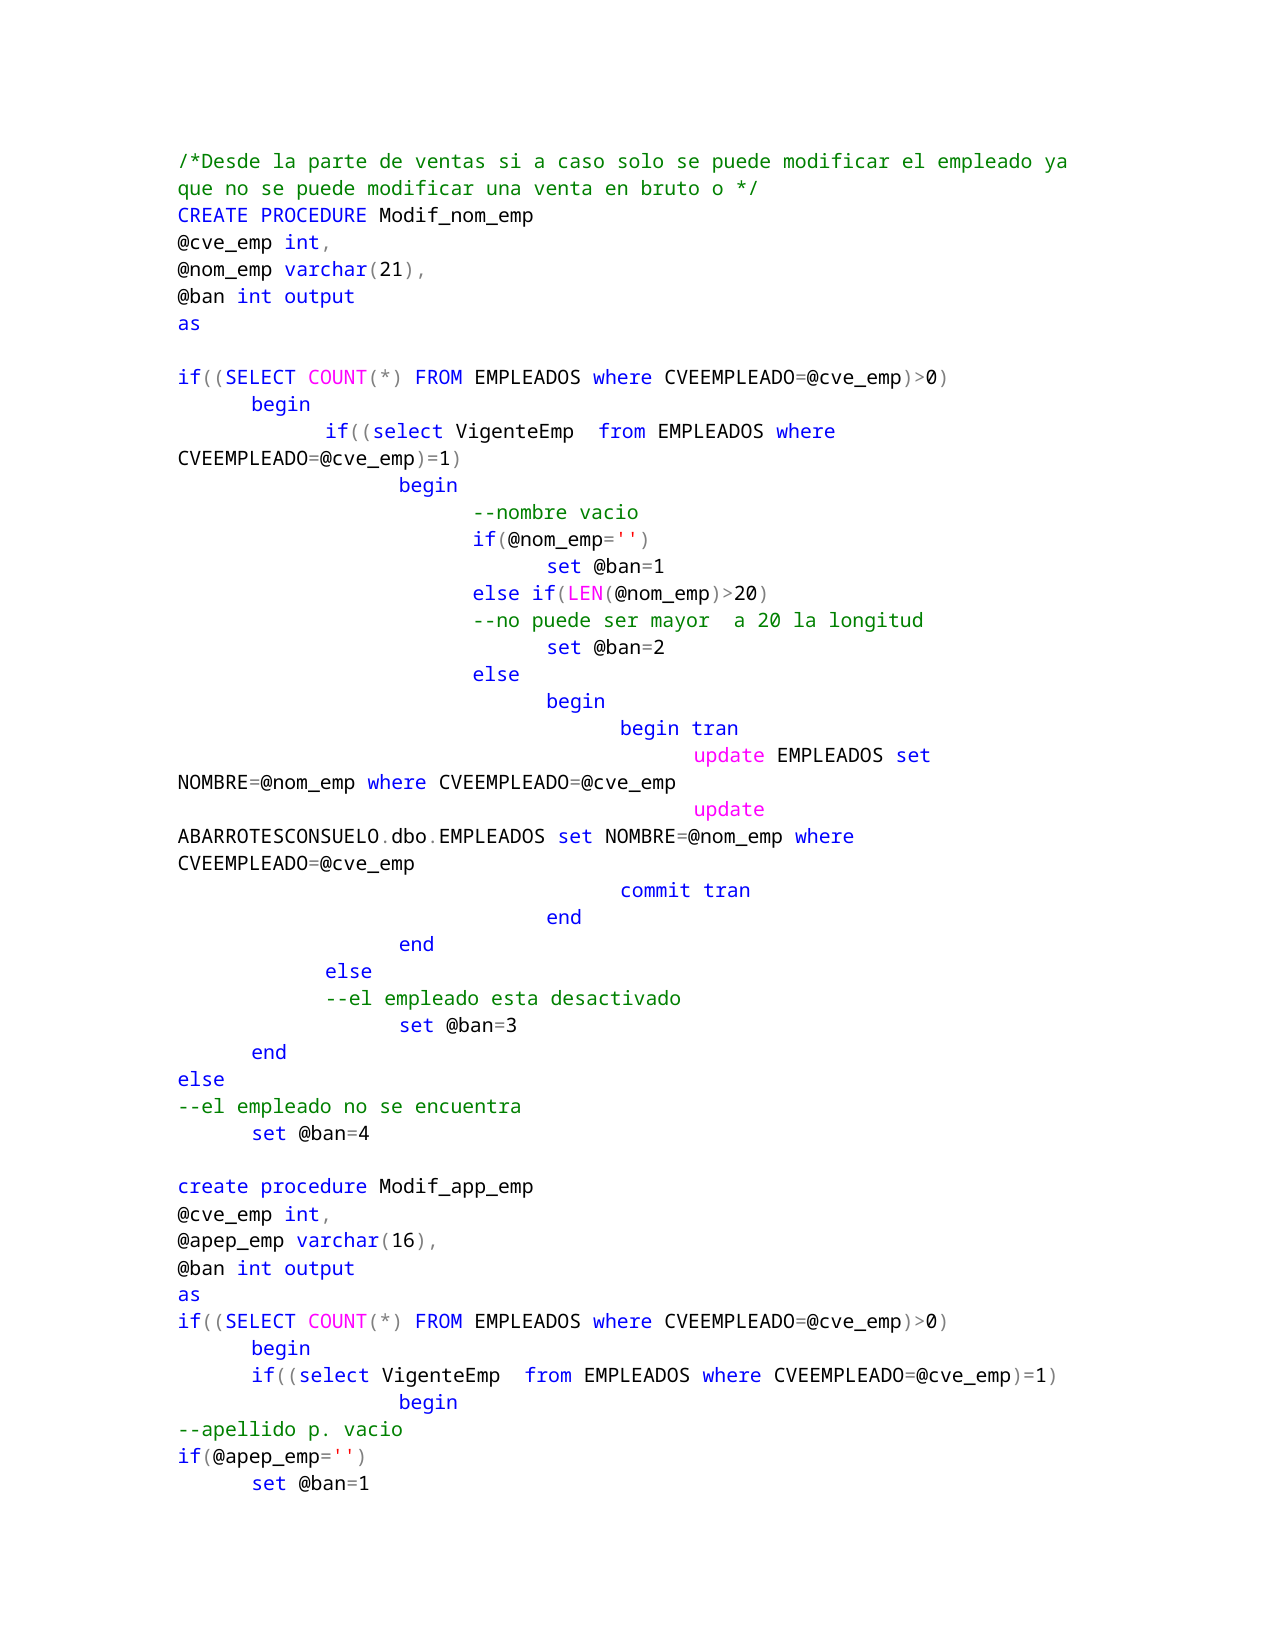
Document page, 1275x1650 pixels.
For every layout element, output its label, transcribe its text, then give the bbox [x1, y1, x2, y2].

text update ABARROTESCONSUELO.dbo.EMPLEADOS set NOMBRE=@nom_emp where CVEEMPLEADO=@cve_emp [177, 795, 1098, 876]
text if((select VigenteEmp from EMPLEADOS where CVEEMPLEADO=@cve_emp)=1) [177, 1362, 1098, 1389]
text as [177, 309, 1098, 336]
text if(@apep_emp='') [177, 1443, 1098, 1469]
text @cve_emp int, [177, 1200, 1098, 1227]
text set @ban=2 [177, 633, 1098, 660]
text set @ban=1 [177, 552, 1098, 579]
text begin [177, 471, 1098, 498]
text else if(LEN(@nom_emp)>20) [177, 579, 1098, 606]
text update EMPLEADOS set NOMBRE=@nom_emp where CVEEMPLEADO=@cve_emp [177, 741, 1098, 795]
text if((SELECT COUNT(*) FROM EMPLEADOS where CVEEMPLEADO=@cve_emp)>0) [177, 363, 1098, 390]
text --el empleado esta desactivado [177, 984, 1098, 1011]
text --apellido p. vacio [177, 1416, 1098, 1443]
text end [177, 1038, 1098, 1065]
text end [177, 903, 1098, 930]
text CREATE PROCEDURE Modif_nom_emp [177, 202, 1098, 228]
text end [177, 930, 1098, 957]
text @ban int output [177, 282, 1098, 309]
text commit tran [177, 876, 1098, 903]
text --no puede ser mayor a 20 la longitud [177, 606, 1098, 633]
text @apep_emp varchar(16), [177, 1227, 1098, 1254]
text /*Desde la parte de ventas si a caso solo se puede modificar el empleado ya que no se puede modificar una venta en bruto o */ [177, 148, 1098, 202]
text set @ban=1 [177, 1469, 1098, 1497]
text begin [177, 390, 1098, 417]
text --el empleado no se encuentra [177, 1092, 1098, 1119]
text else [177, 957, 1098, 984]
text else [177, 1065, 1098, 1092]
text @ban int output [177, 1254, 1098, 1281]
text if(@nom_emp='') [177, 525, 1098, 552]
text as [177, 1281, 1098, 1308]
text else [177, 660, 1098, 687]
text set @ban=4 [177, 1119, 1098, 1146]
text begin [177, 1389, 1098, 1416]
text if((select VigenteEmp from EMPLEADOS where CVEEMPLEADO=@cve_emp)=1) [177, 417, 1098, 471]
text begin [177, 1335, 1098, 1362]
text create procedure Modif_app_emp [177, 1173, 1098, 1200]
text set @ban=3 [177, 1011, 1098, 1038]
text begin tran [177, 714, 1098, 741]
text begin [177, 687, 1098, 714]
text @nom_emp varchar(21), [177, 256, 1098, 282]
text @cve_emp int, [177, 228, 1098, 256]
text --nombre vacio [177, 498, 1098, 525]
text if((SELECT COUNT(*) FROM EMPLEADOS where CVEEMPLEADO=@cve_emp)>0) [177, 1308, 1098, 1335]
